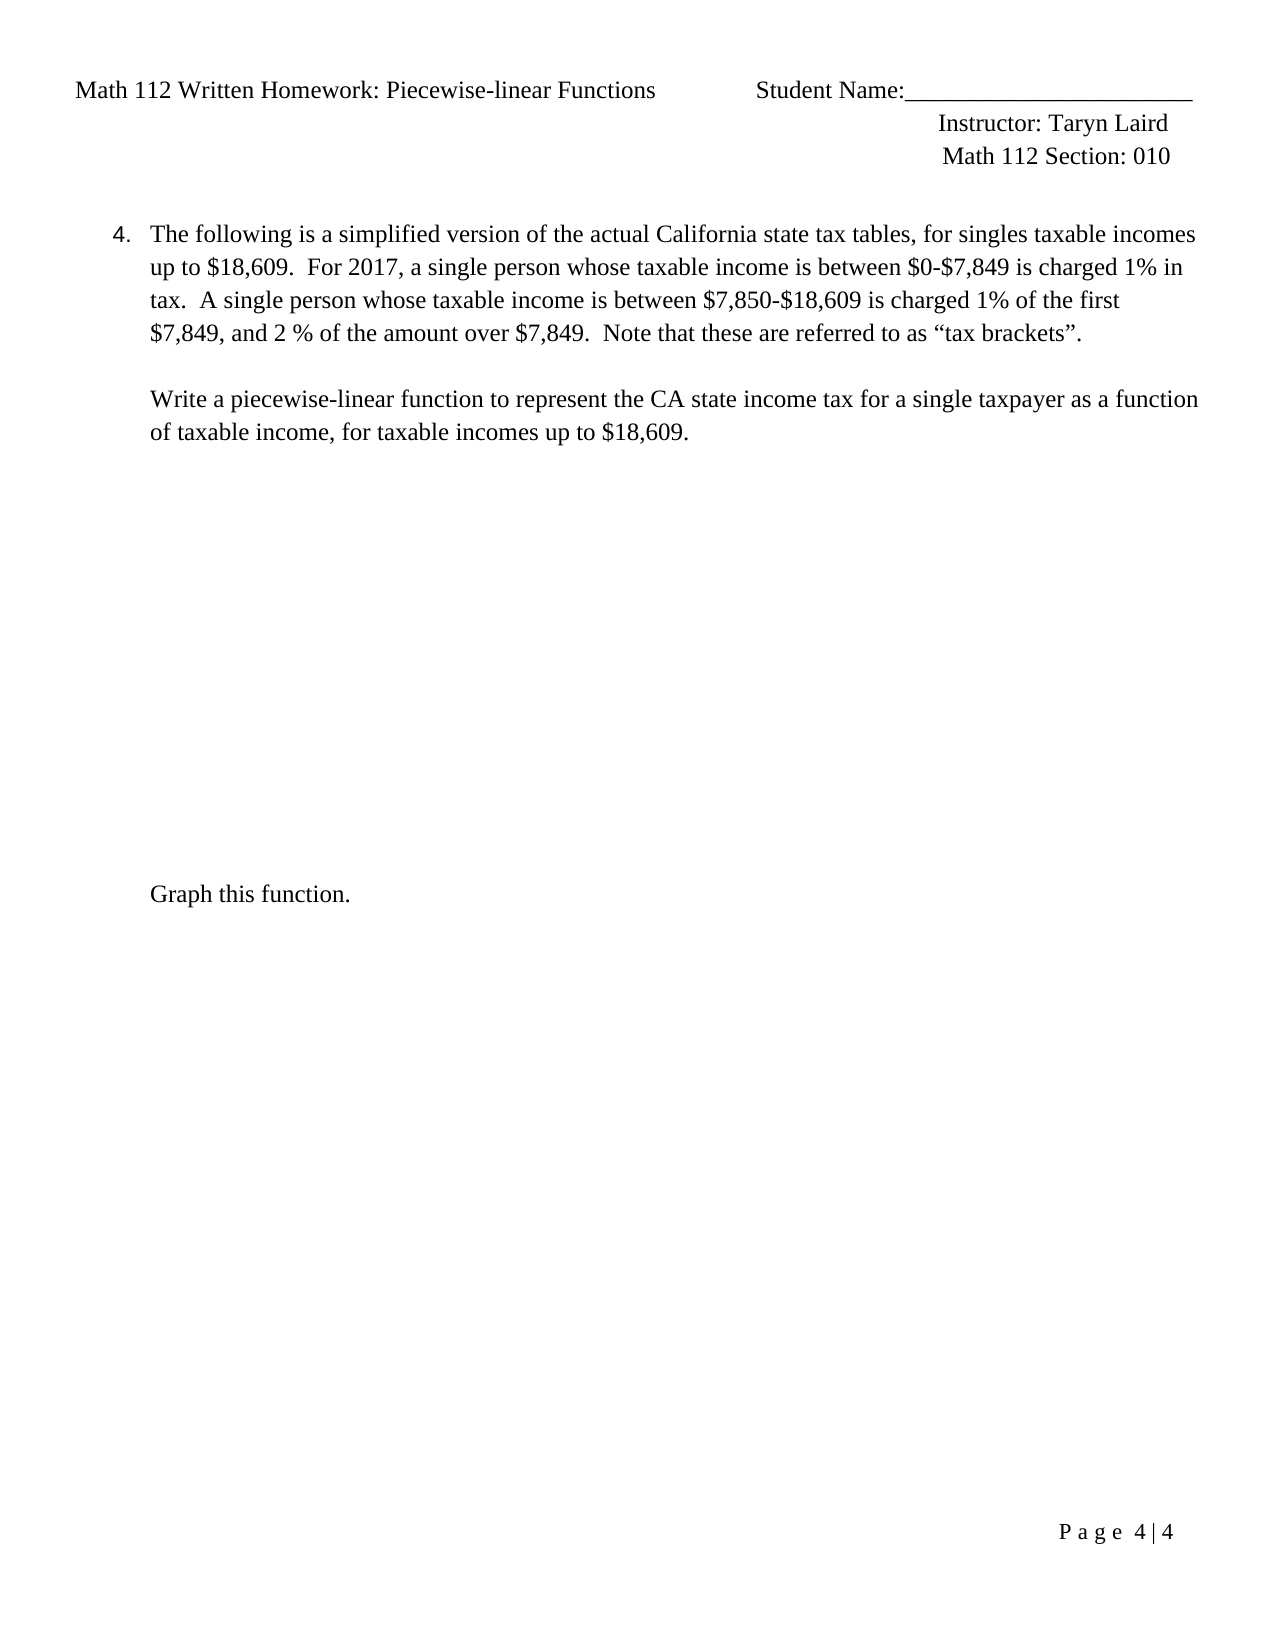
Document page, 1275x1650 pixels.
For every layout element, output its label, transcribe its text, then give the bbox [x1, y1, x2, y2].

text Graph this function. [150, 879, 1200, 908]
list The following is a simplified version of the actual California state tax tables, for singles taxable incomes up to $18,609. For 2017, a single person whose taxable income is between $0-$7,849 is charged 1% in tax. A single person whose taxable income is between $7,850-$18,609 is charged 1% of the first $7,849, and 2 % of the amount over $7,849. Note that these are referred to as “tax brackets”. [112, 219, 1200, 347]
text Write a piecewise-linear function to represent the CA state income tax for a single taxpayer as a function of taxable income, for taxable incomes up to $18,609. [150, 384, 1200, 446]
